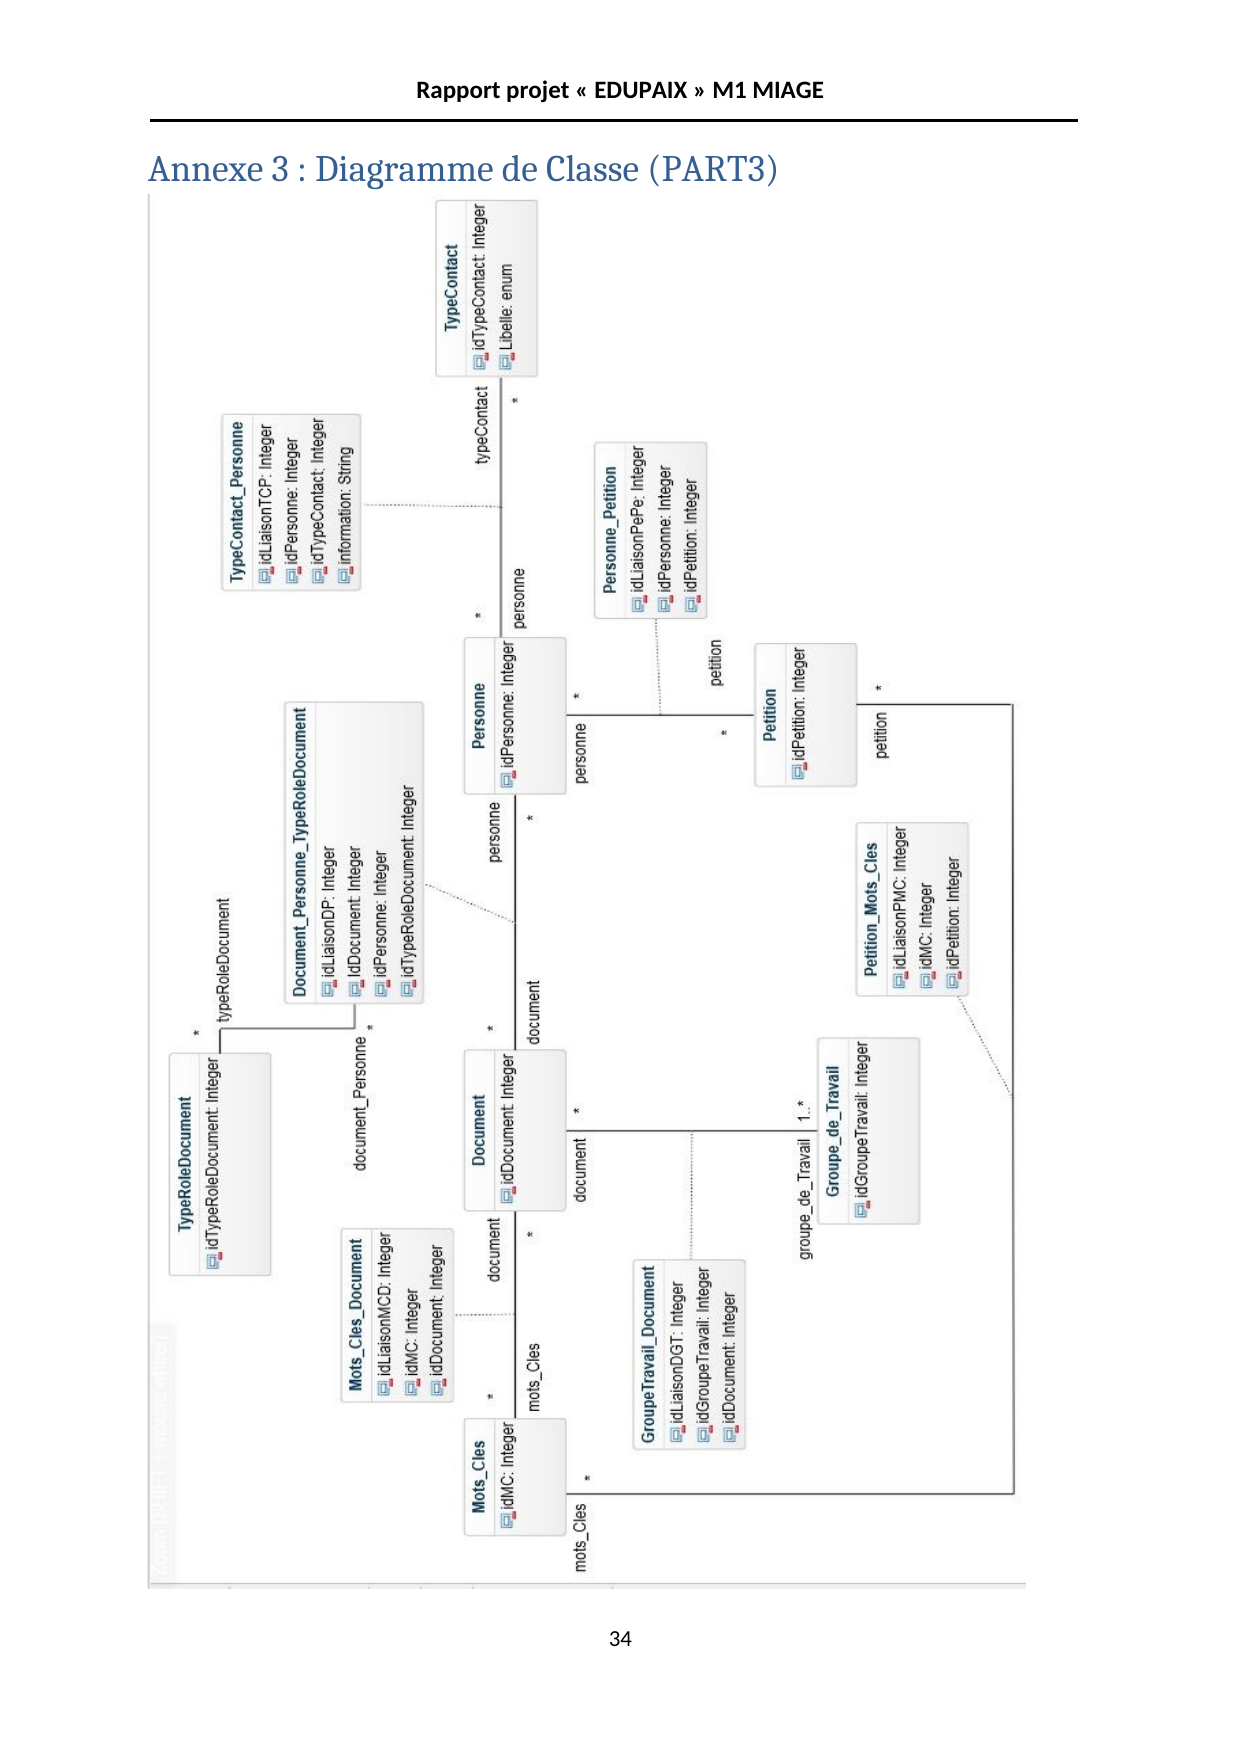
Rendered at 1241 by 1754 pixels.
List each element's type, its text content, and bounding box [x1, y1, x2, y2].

picture [147, 194, 1026, 1589]
